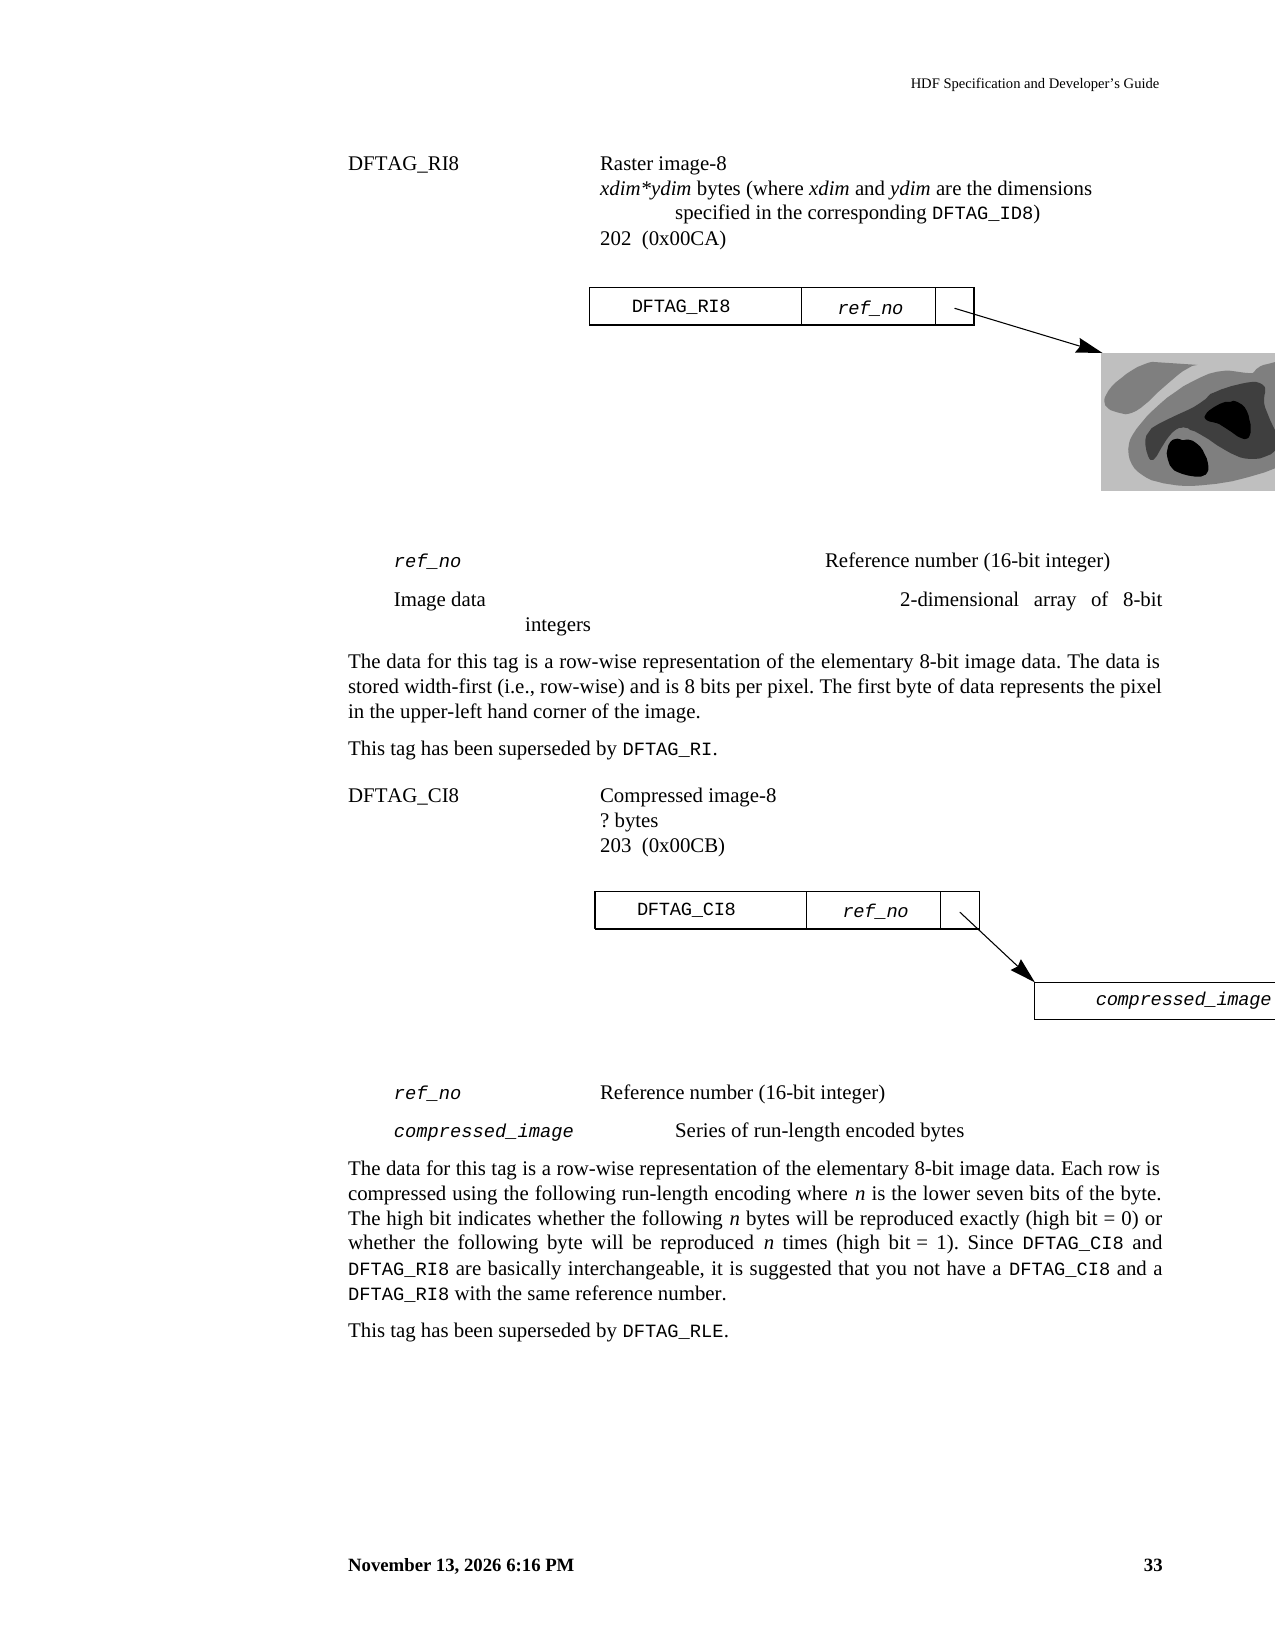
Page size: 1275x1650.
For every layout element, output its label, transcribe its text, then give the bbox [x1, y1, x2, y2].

text This tag has been superseded by DFTAG_RI. [348, 736, 1162, 761]
list compressed_image Series of run-length encoded bytes [394, 1118, 1162, 1143]
list ref_no Reference number (16-bit integer) [394, 548, 1162, 573]
text The data for this tag is a row-wise representation of the elementary 8-bit image data. Each row is compressed using the following run-length encoding where n is the lower seven bits of the byte. The high bit indicates whether the following n bytes will be reproduced exactly (high bit = 0) or whether the following byte will be reproduced n times (high bit = 1). Since DFTAG_CI8 and DFTAG_RI8 are basically interchangeable, it is suggested that you not have a DFTAG_CI8 and a DFTAG_RI8 with the same reference number. [348, 1155, 1162, 1306]
text This tag has been superseded by DFTAG_RLE. [348, 1318, 1162, 1343]
list ref_no Reference number (16-bit integer) [394, 1080, 1162, 1105]
text DFTAG_RI8 Raster image-8 xdim*ydim bytes (where xdim and ydim are the dimensions specified in the corresponding DFTAG_ID8) 202 (0x00CA) [348, 150, 1162, 250]
list Image data 2-dimensional array of 8-bit integers [394, 586, 1162, 636]
text DFTAG_CI8 Compressed image-8 ? bytes 203 (0x00CB) [348, 782, 1162, 857]
text The data for this tag is a row-wise representation of the elementary 8-bit image data. The data is stored width-first (i.e., row-wise) and is 8 bits per pixel. The first byte of data represents the pixel in the upper-left hand corner of the image. [348, 648, 1162, 723]
